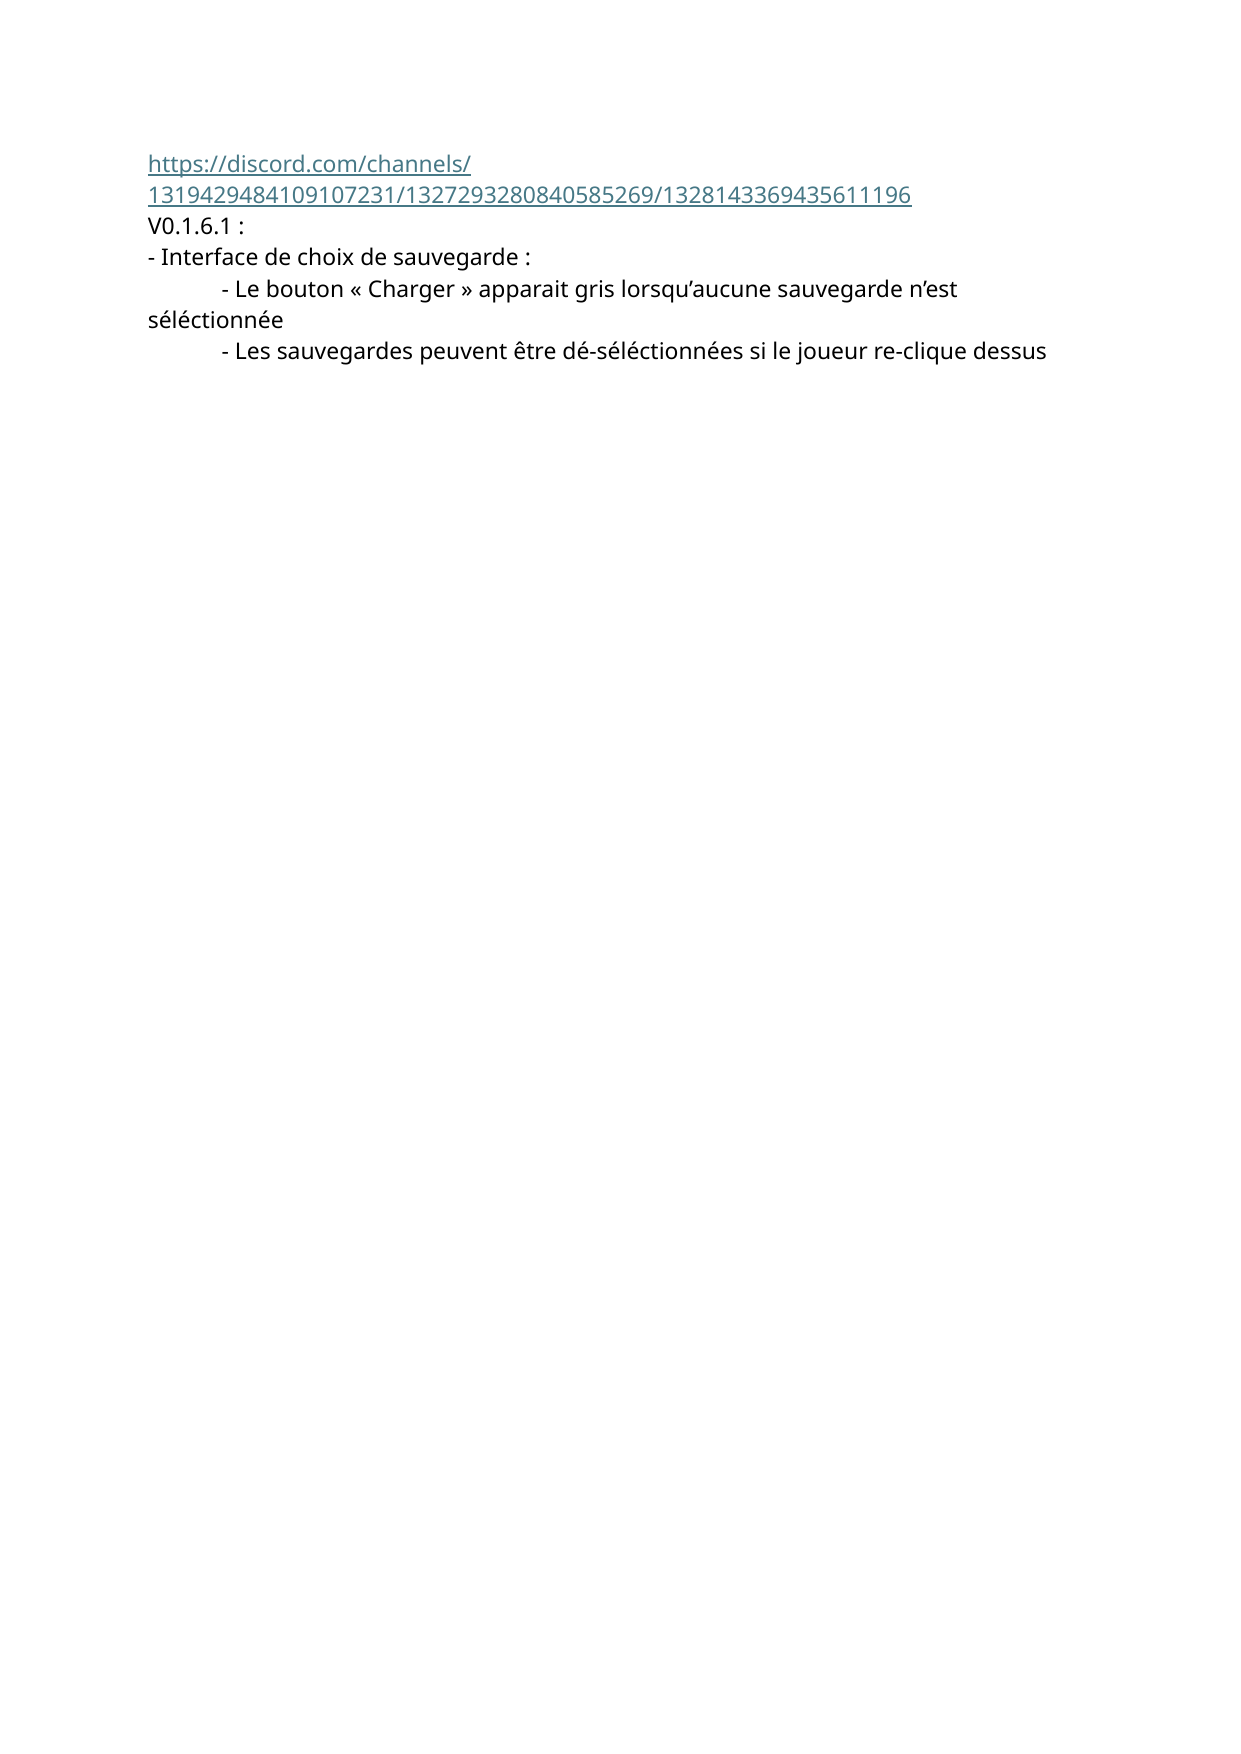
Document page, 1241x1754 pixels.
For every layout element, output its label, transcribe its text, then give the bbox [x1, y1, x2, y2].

text - Les sauvegardes peuvent être dé-séléctionnées si le joueur re-clique dessus [148, 335, 1093, 366]
text V0.1.6.1 : [148, 210, 1093, 241]
text https://discord.com/channels/1319429484109107231/1327293280840585269/1328143369435611196 [148, 148, 1093, 210]
text - Le bouton « Charger » apparait gris lorsqu’aucune sauvegarde n’est séléctionnée [148, 273, 1093, 335]
text - Interface de choix de sauvegarde : [148, 241, 1093, 273]
